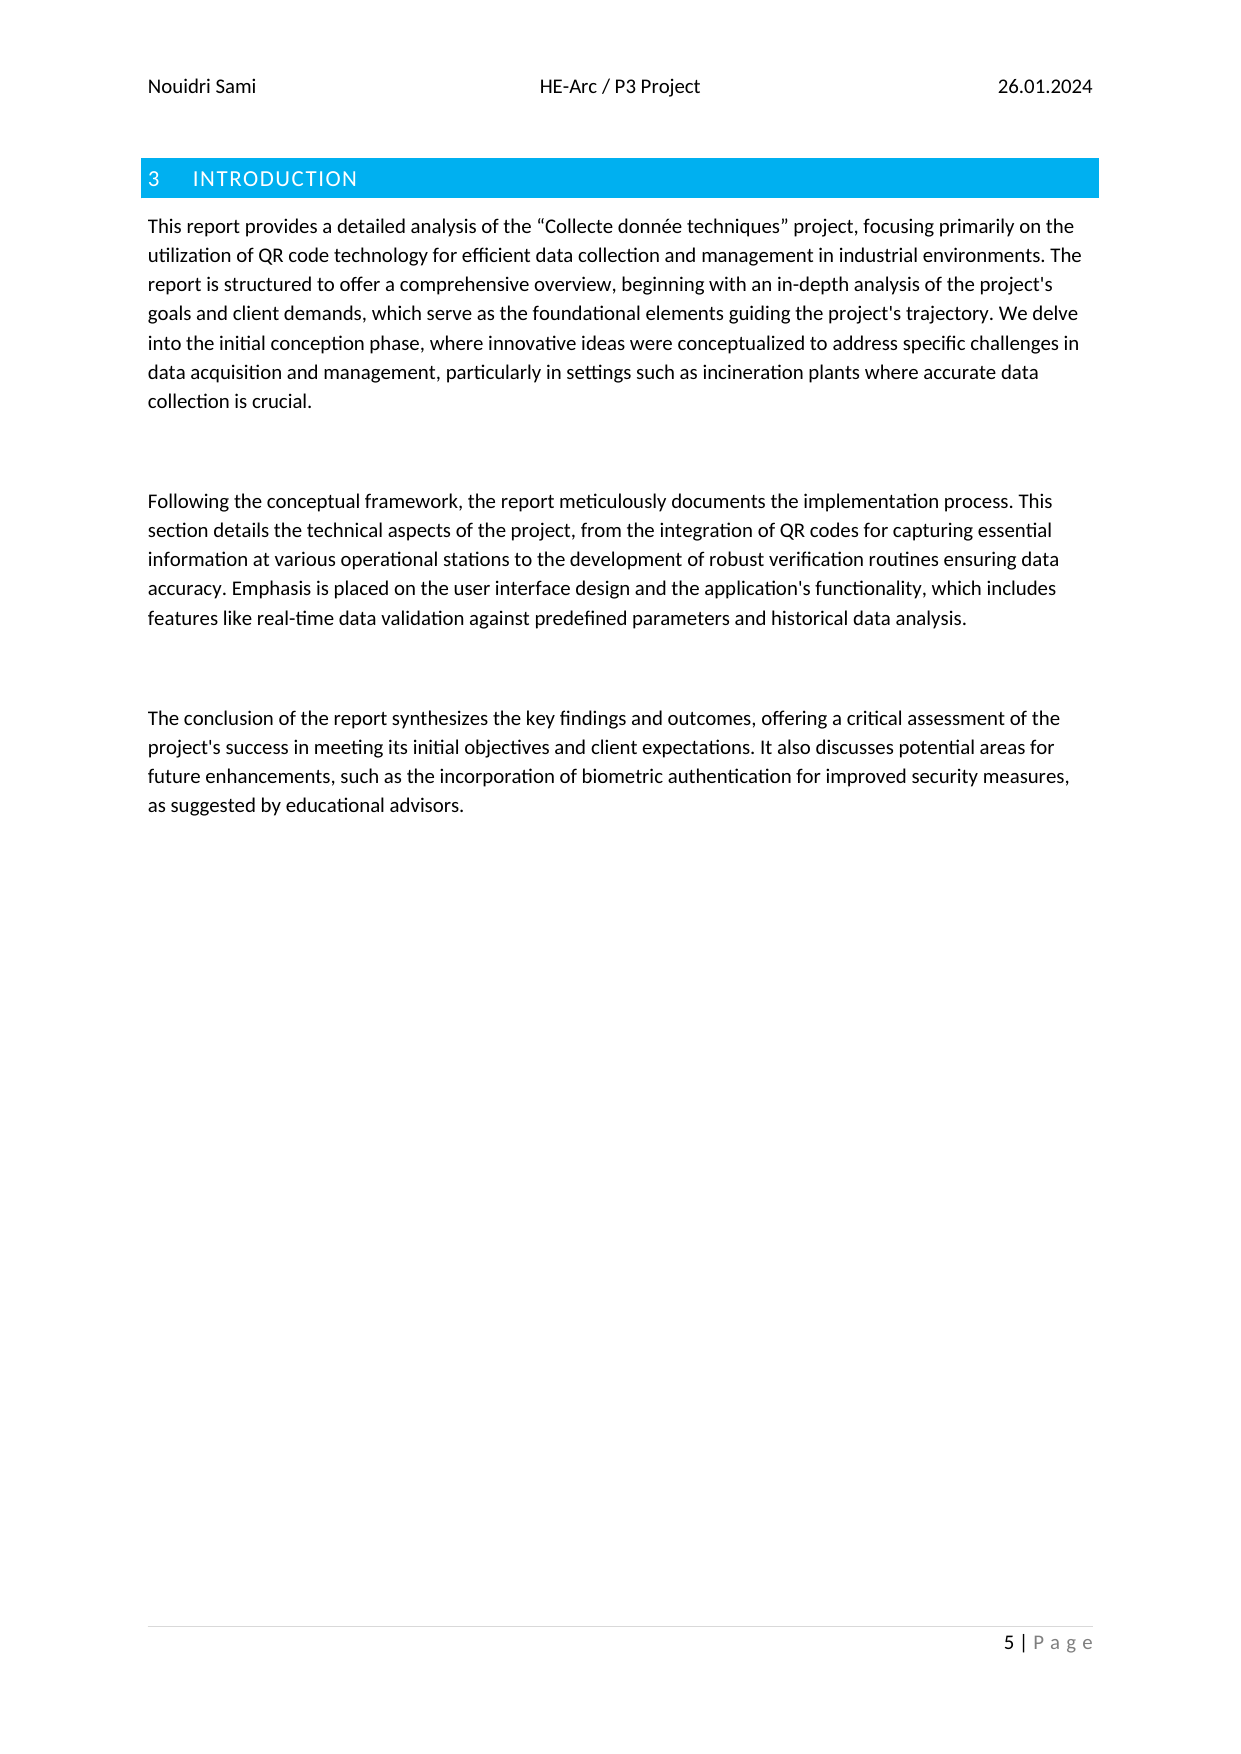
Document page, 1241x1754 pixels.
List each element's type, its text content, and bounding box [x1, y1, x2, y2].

text The conclusion of the report synthesizes the key findings and outcomes, offering a critical assessment of the project's success in meeting its initial objectives and client expectations. It also discusses potential areas for future enhancements, such as the incorporation of biometric authentication for improved security measures, as suggested by educational advisors. [148, 705, 1093, 818]
text Following the conceptual framework, the report meticulously documents the implementation process. This section details the technical aspects of the project, from the integration of QR codes for capturing essential information at various operational stations to the development of robust verification routines ensuring data accuracy. Emphasis is placed on the user interface design and the application's functionality, which includes features like real-time data validation against predefined parameters and historical data analysis. [148, 488, 1093, 630]
subtitle Introduction [148, 164, 1093, 192]
text This report provides a detailed analysis of the “Collecte donnée techniques” project, focusing primarily on the utilization of QR code technology for efficient data collection and management in industrial environments. The report is structured to offer a comprehensive overview, beginning with an in-depth analysis of the project's goals and client demands, which serve as the foundational elements guiding the project's trajectory. We delve into the initial conception phase, where innovative ideas were conceptualized to address specific challenges in data acquisition and management, particularly in settings such as incineration plants where accurate data collection is crucial. [148, 213, 1093, 413]
